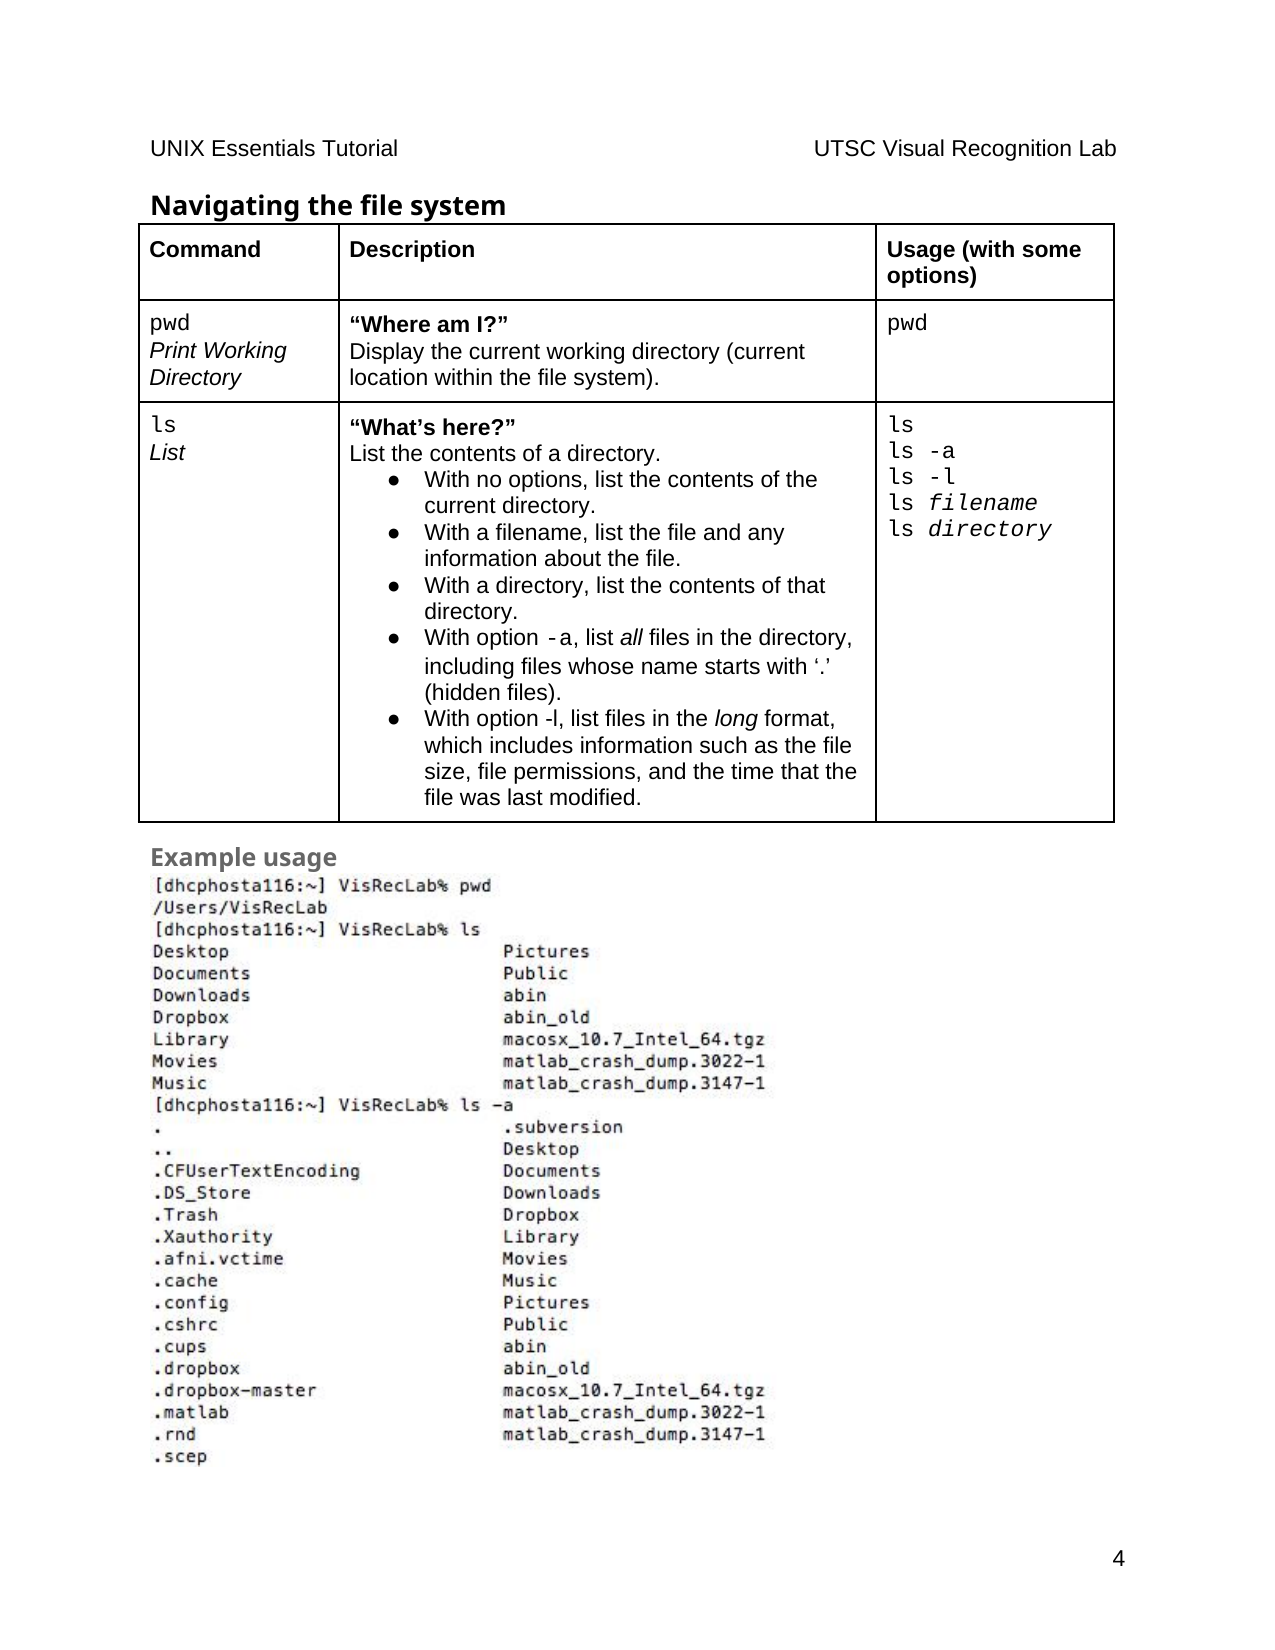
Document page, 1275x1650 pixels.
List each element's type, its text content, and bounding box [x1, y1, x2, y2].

table_cell ls List [140, 403, 338, 821]
picture [150, 873, 1049, 1467]
table_cell ls ls -a ls -l ls filename ls directory [877, 403, 1113, 821]
table_cell pwd [877, 301, 1113, 401]
table_header Usage (with some options) [877, 225, 1113, 299]
table_cell “Where am I?” Display the current working directory (current location within the file system). [340, 301, 875, 401]
table_header Command [140, 225, 338, 299]
table_header Description [340, 225, 875, 299]
subtitle Navigating the file system [150, 186, 1125, 223]
table_cell “What’s here?” List the contents of a directory. With no options, list the contents of the current directory. With a filename, list the file and any information about the file. With a directory, list the contents of that directory. With option -a, list all files in the directory, including files whose name starts with ‘.’ (hidden files). With option -l, list files in the long format, which includes information such as the file size, file permissions, and the time that the file was last modified. [340, 403, 875, 821]
subtitle Example usage [150, 840, 1125, 874]
table_cell pwd Print Working Directory [140, 301, 338, 401]
